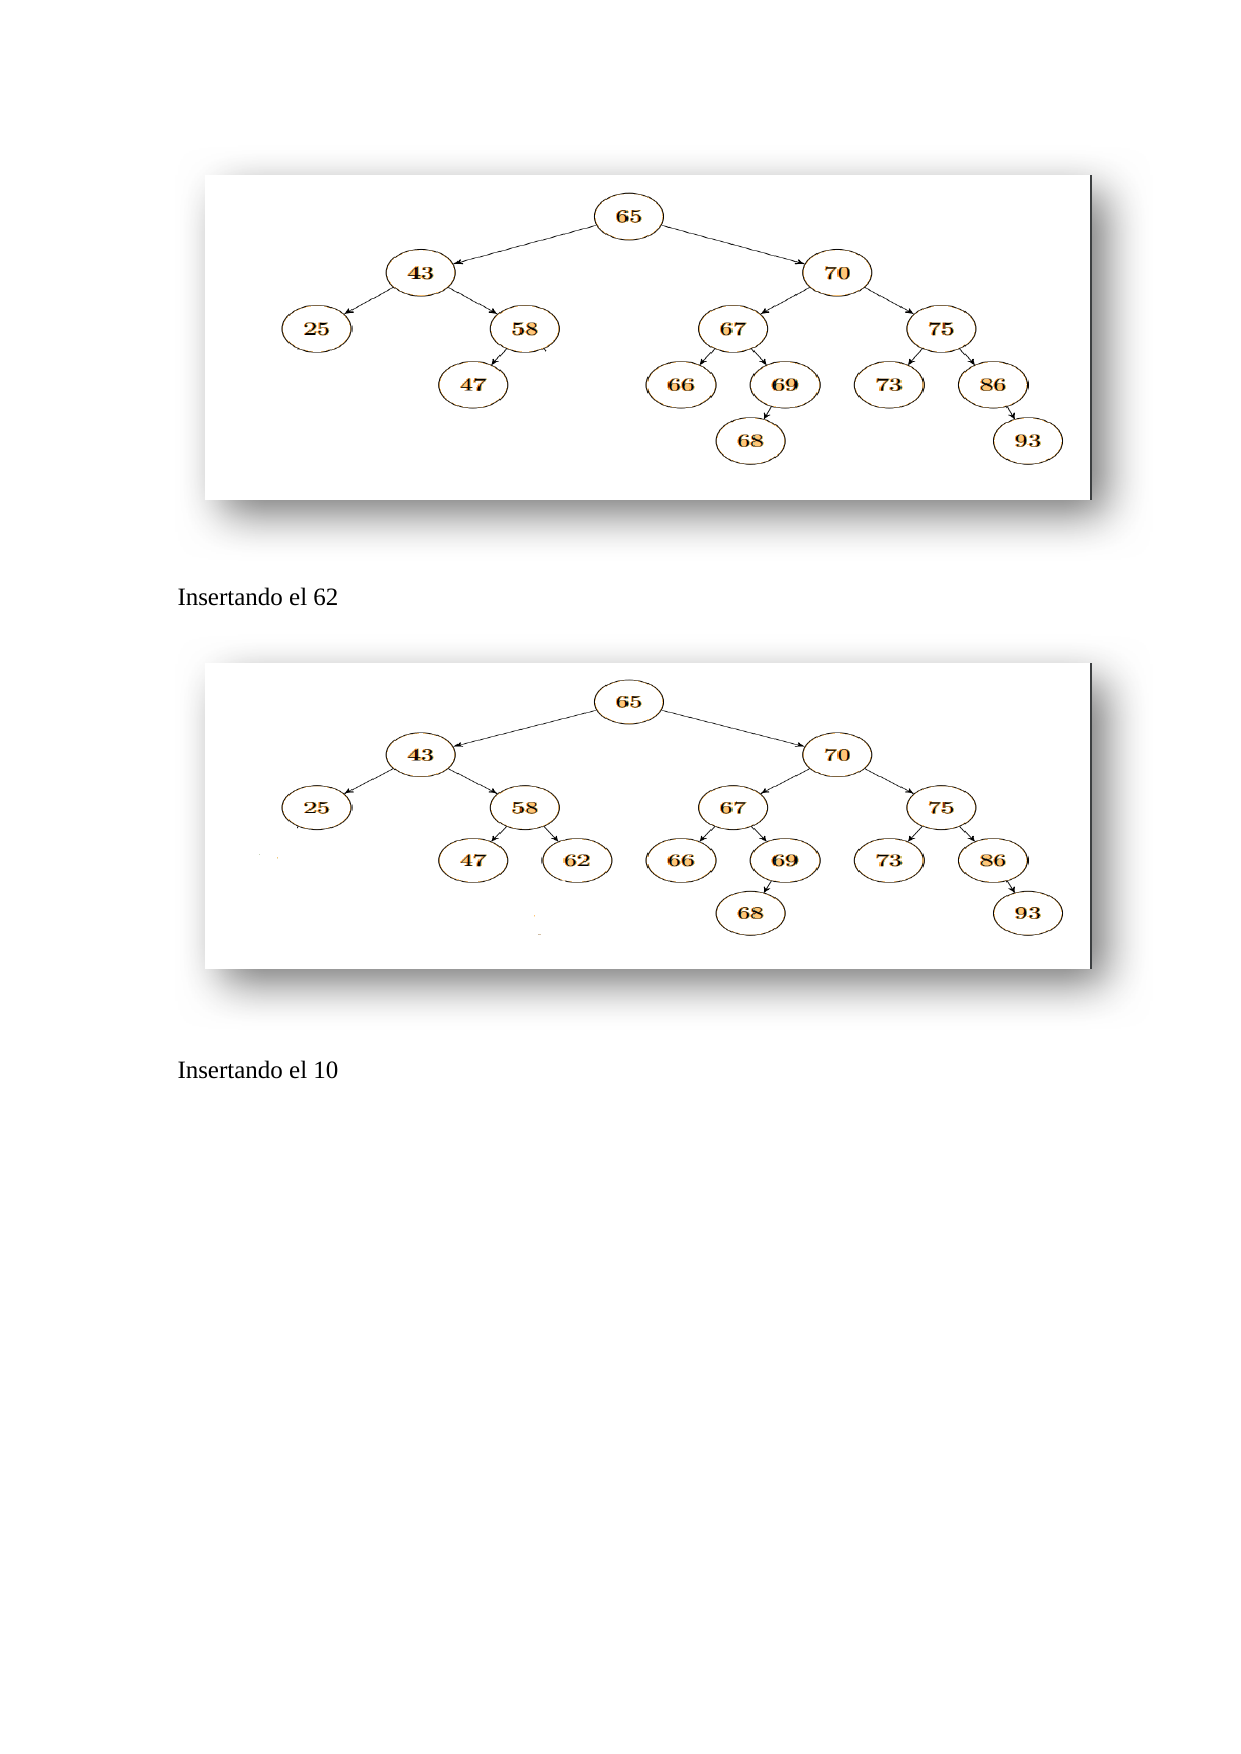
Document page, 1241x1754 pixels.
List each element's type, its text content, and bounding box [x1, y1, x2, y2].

picture [205, 175, 1092, 500]
picture [205, 663, 1092, 969]
text Insertando el 62 [177, 582, 1063, 611]
text Insertando el 10 [177, 1055, 1063, 1083]
